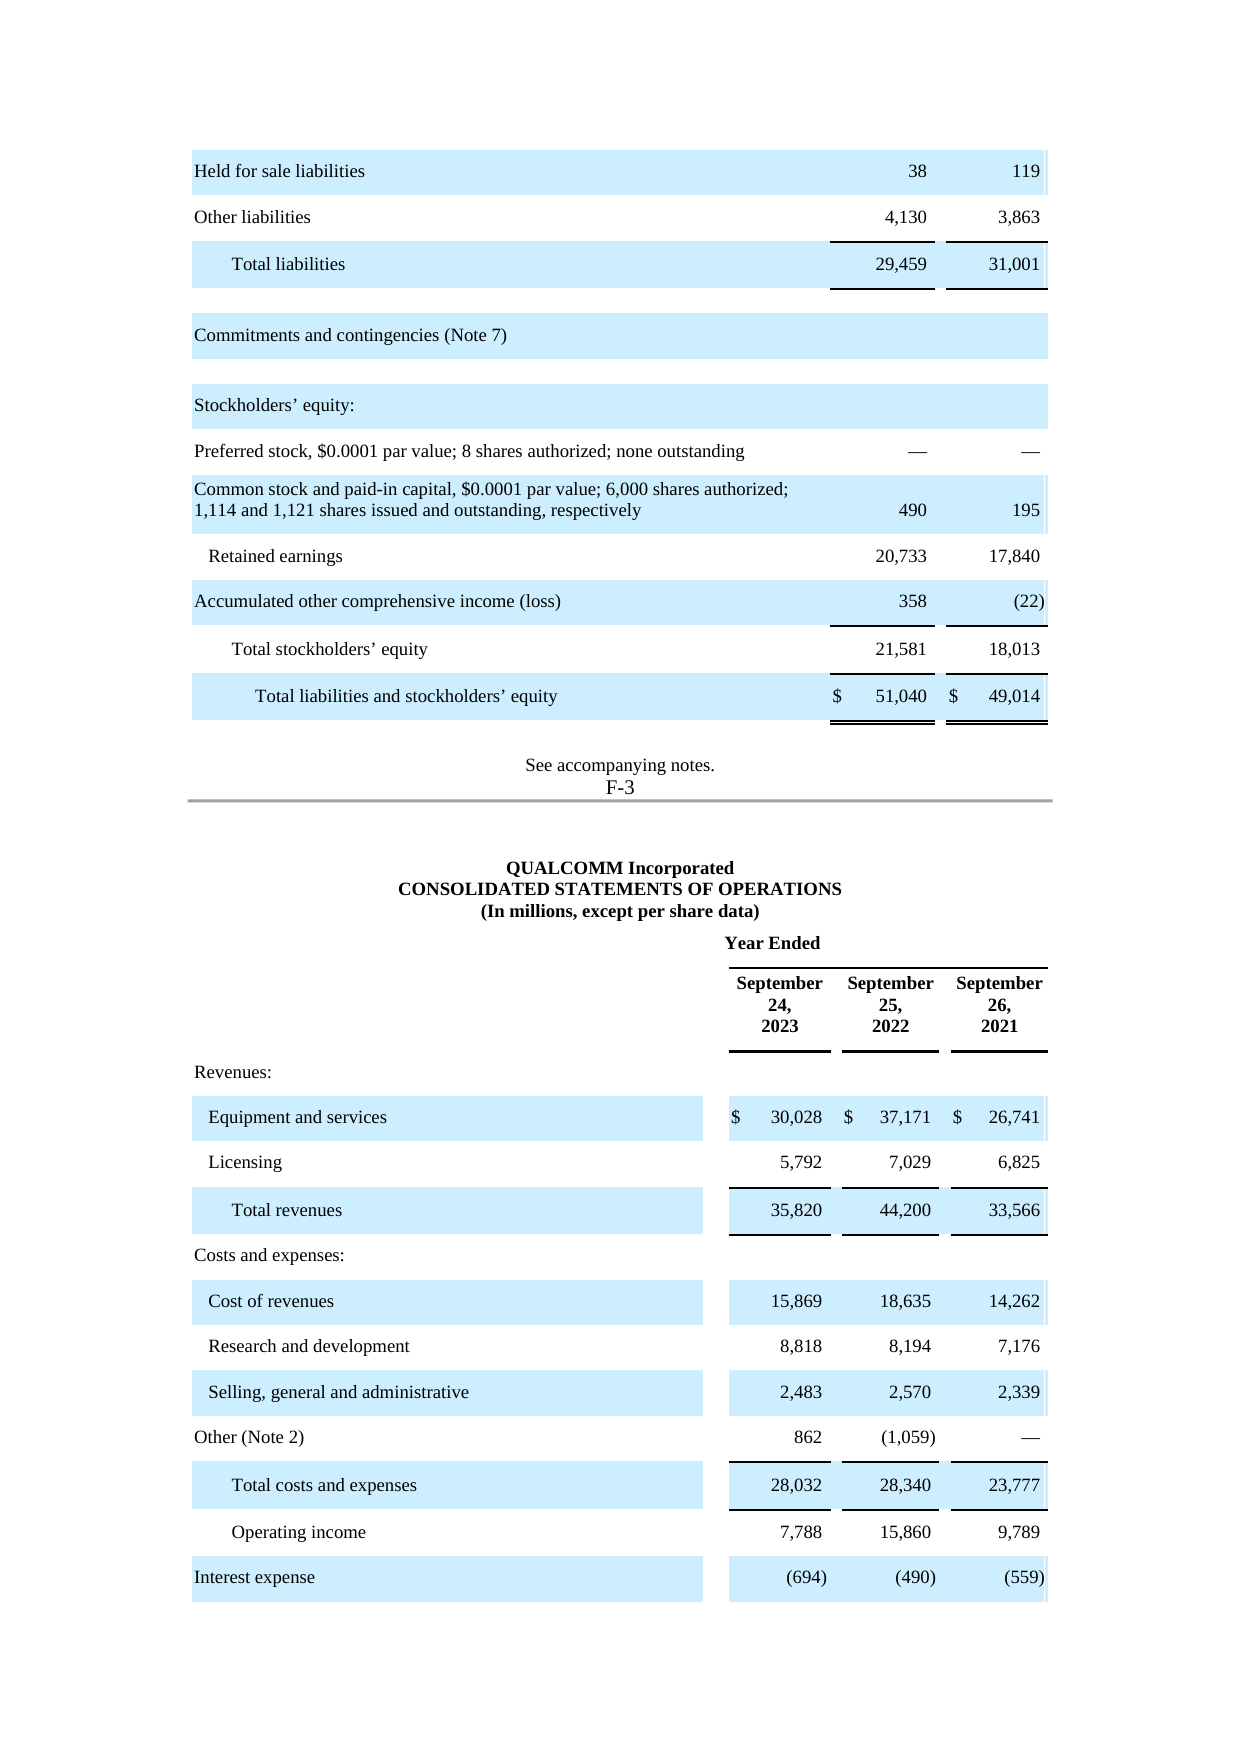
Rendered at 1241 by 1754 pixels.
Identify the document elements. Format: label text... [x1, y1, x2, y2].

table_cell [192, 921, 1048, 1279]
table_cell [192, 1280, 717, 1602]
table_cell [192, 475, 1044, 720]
text See accompanying notes. [187, 754, 1053, 775]
text (In millions, except per share data) [187, 900, 1053, 921]
text CONSOLIDATED STATEMENTS OF OPERATIONS [187, 878, 1053, 900]
text F-3 [187, 775, 1053, 799]
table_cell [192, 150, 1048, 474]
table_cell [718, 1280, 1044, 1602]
text QUALCOMM Incorporated [187, 857, 1053, 878]
